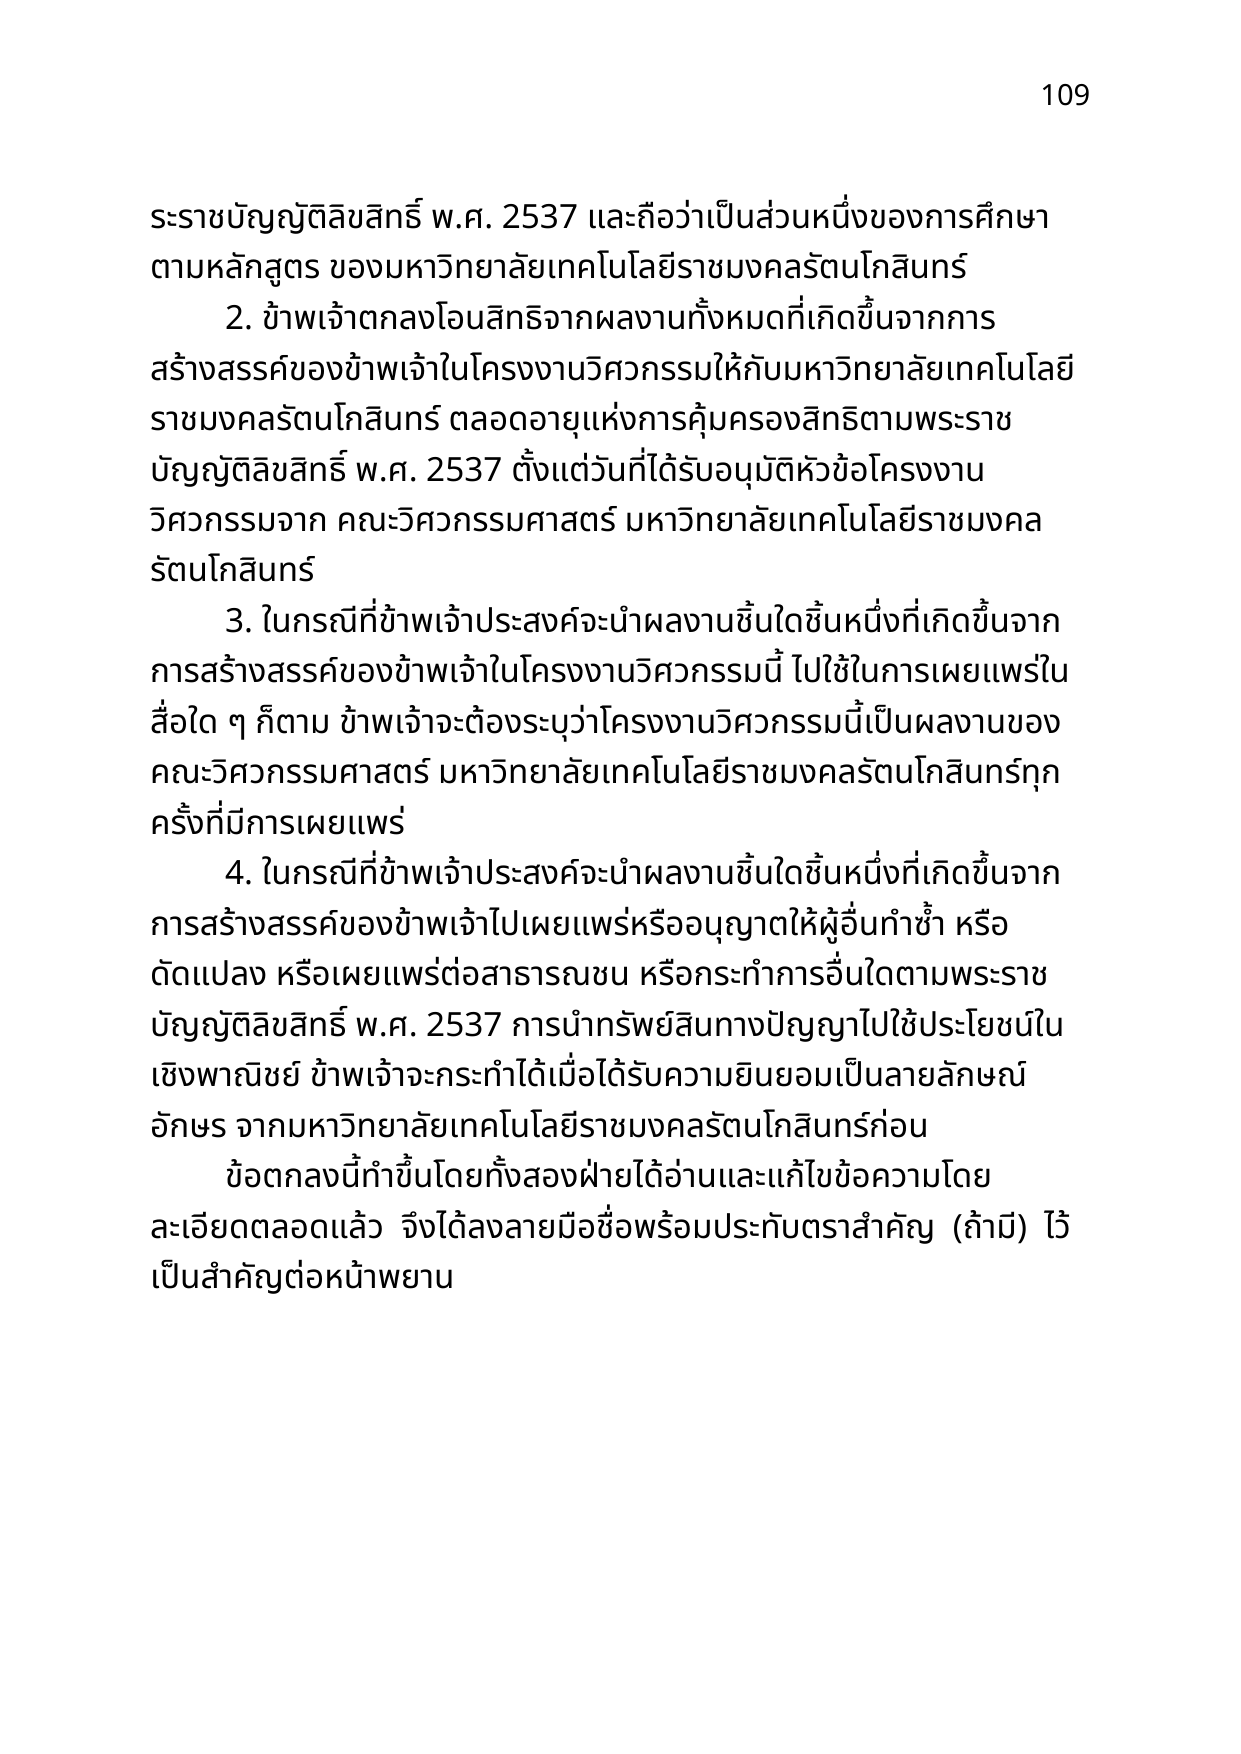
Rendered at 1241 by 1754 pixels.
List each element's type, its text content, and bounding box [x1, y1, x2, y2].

text ข้อตกลงนี้ทำขึ้นโดยทั้งสองฝ่ายได้อ่านและแก้ไขข้อความโดยละเอียดตลอดแล้ว จึงได้ลงลายมือชื่อพร้อมประทับตราสำคัญ (ถ้ามี) ไว้เป็นสำคัญต่อหน้าพยาน [150, 1152, 1090, 1303]
text 2. ข้าพเจ้าตกลงโอนสิทธิจากผลงานทั้งหมดที่เกิดขึ้นจากการสร้างสรรค์ของข้าพเจ้าในโครงงานวิศวกรรมให้กับมหาวิทยาลัยเทคโนโลยีราชมงคลรัตนโกสินทร์ ตลอดอายุแห่งการคุ้มครองสิทธิตามพระราชบัญญัติลิขสิทธิ์ พ.ศ. 2537 ตั้งแต่วันที่ได้รับอนุมัติหัวข้อโครงงานวิศวกรรมจาก คณะวิศวกรรมศาสตร์ มหาวิทยาลัยเทคโนโลยีราชมงคลรัตนโกสินทร์ [150, 294, 1090, 597]
text 3. ในกรณีที่ข้าพเจ้าประสงค์จะนำผลงานชิ้นใดชิ้นหนึ่งที่เกิดขึ้นจากการสร้างสรรค์ของข้าพเจ้าในโครงงานวิศวกรรมนี้ ไปใช้ในการเผยแพร่ในสื่อใด ๆ ก็ตาม ข้าพเจ้าจะต้องระบุว่าโครงงานวิศวกรรมนี้เป็นผลงานของ คณะวิศวกรรมศาสตร์ มหาวิทยาลัยเทคโนโลยีราชมงคลรัตนโกสินทร์ทุกครั้งที่มีการเผยแพร่ [150, 597, 1090, 849]
text 4. ในกรณีที่ข้าพเจ้าประสงค์จะนำผลงานชิ้นใดชิ้นหนึ่งที่เกิดขึ้นจากการสร้างสรรค์ของข้าพเจ้าไปเผยแพร่หรืออนุญาตให้ผู้อื่นทำซ้ำ หรือดัดแปลง หรือเผยแพร่ต่อสาธารณชน หรือกระทำการอื่นใดตามพระราชบัญญัติลิขสิทธิ์ พ.ศ. 2537 การนำทรัพย์สินทางปัญญาไปใช้ประโยชน์ในเชิงพาณิชย์ ข้าพเจ้าจะกระทำได้เมื่อได้รับความยินยอมเป็นลายลักษณ์อักษร จากมหาวิทยาลัยเทคโนโลยีราชมงคลรัตนโกสินทร์ก่อน [150, 849, 1090, 1152]
